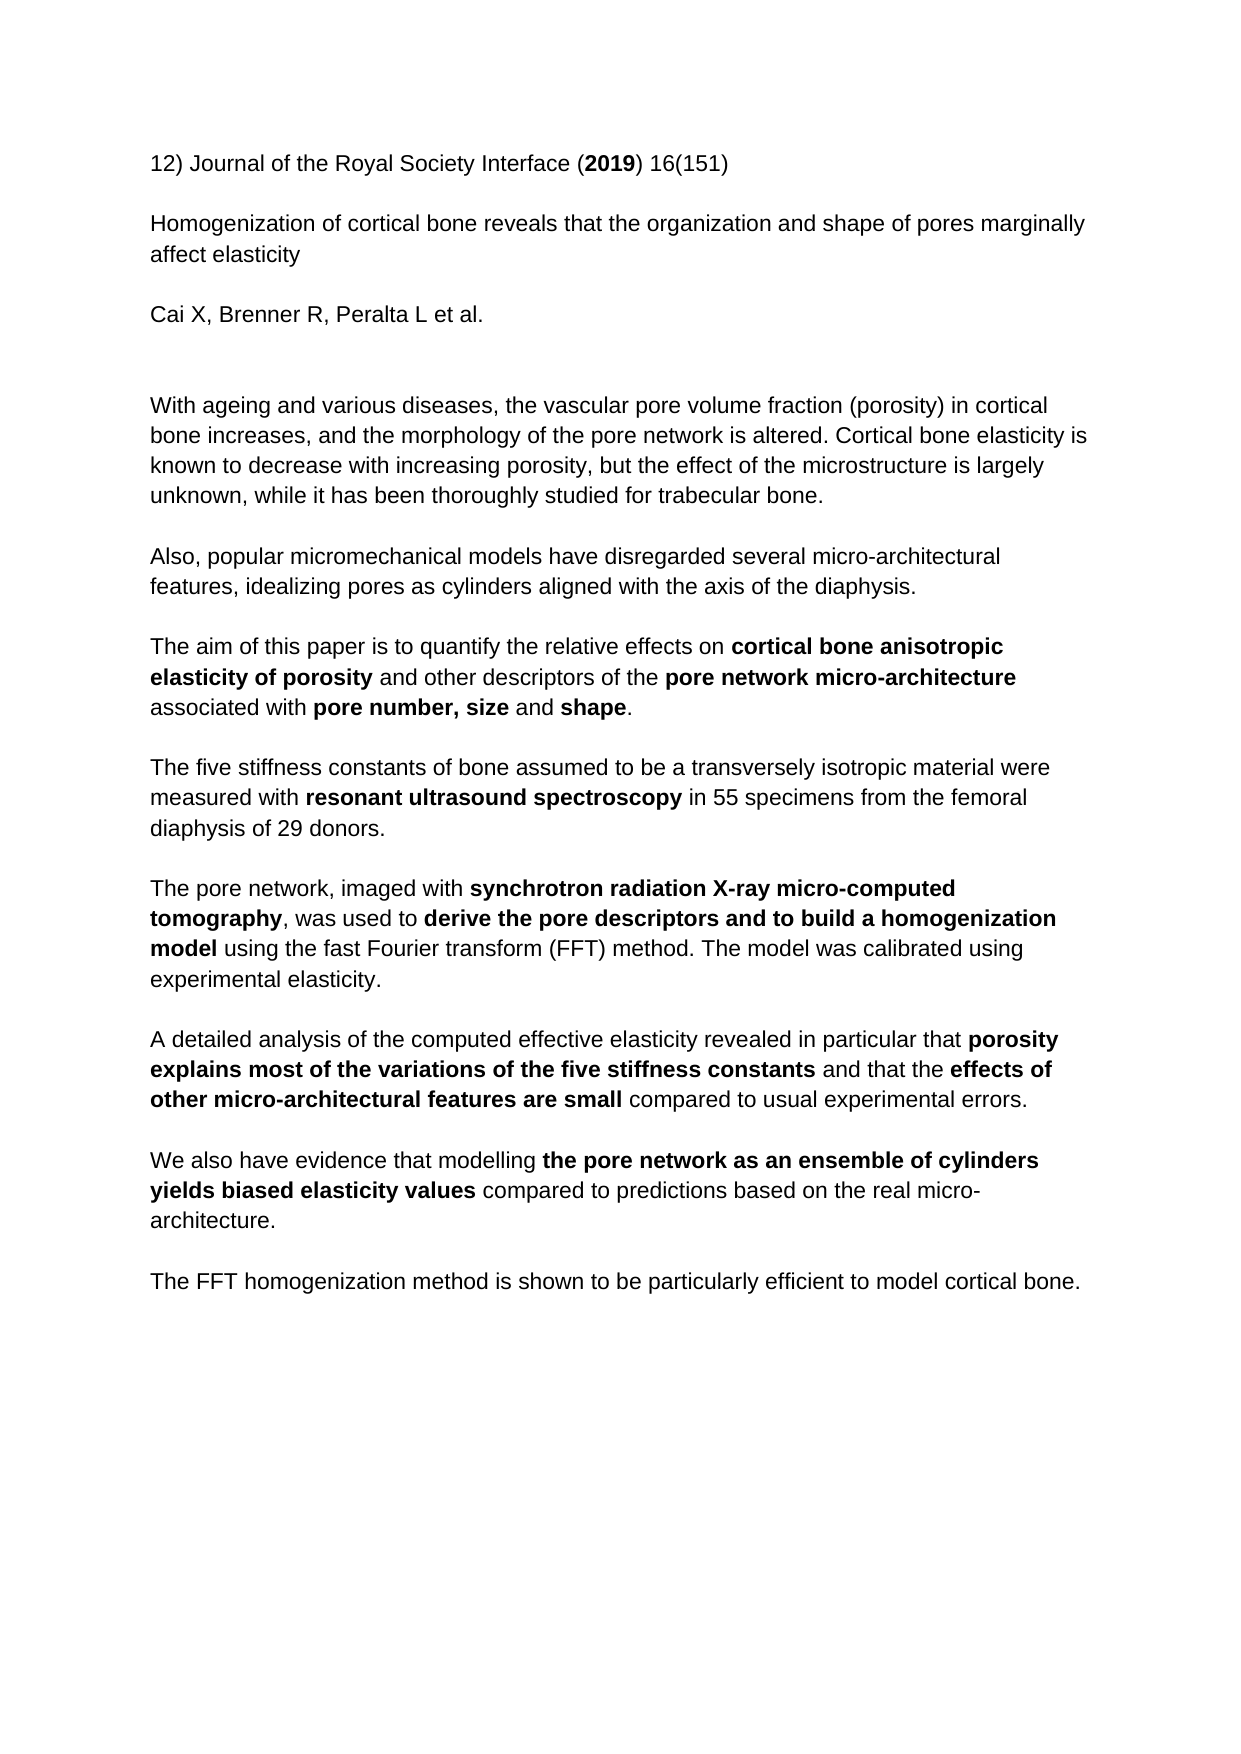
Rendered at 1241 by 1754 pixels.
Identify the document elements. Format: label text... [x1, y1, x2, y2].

text We also have evidence that modelling the pore network as an ensemble of cylinders yields biased elasticity values compared to predictions based on the real micro-architecture. [150, 1147, 1090, 1234]
text With ageing and various diseases, the vascular pore volume fraction (porosity) in cortical bone increases, and the morphology of the pore network is altered. Cortical bone elasticity is known to decrease with increasing porosity, but the effect of the microstructure is largely unknown, while it has been thoroughly studied for trabecular bone. [150, 392, 1090, 509]
text The aim of this paper is to quantify the relative effects on cortical bone anisotropic elasticity of porosity and other descriptors of the pore network micro-architecture associated with pore number, size and shape. [150, 633, 1090, 720]
text A detailed analysis of the computed effective elasticity revealed in particular that porosity explains most of the variations of the five stiffness constants and that the effects of other micro-architectural features are small compared to usual experimental errors. [150, 1026, 1090, 1113]
text The five stiffness constants of bone assumed to be a transversely isotropic material were measured with resonant ultrasound spectroscopy in 55 specimens from the femoral diaphysis of 29 donors. [150, 754, 1090, 841]
text Cai X, Brenner R, Peralta L et al. [150, 301, 1090, 327]
text The pore network, imaged with synchrotron radiation X-ray micro-computed tomography, was used to derive the pore descriptors and to build a homogenization model using the fast Fourier transform (FFT) method. The model was calibrated using experimental elasticity. [150, 875, 1090, 992]
text Also, popular micromechanical models have disregarded several micro-architectural features, idealizing pores as cylinders aligned with the axis of the diaphysis. [150, 543, 1090, 599]
text 12) Journal of the Royal Society Interface (2019) 16(151) [150, 150, 1090, 176]
text Homogenization of cortical bone reveals that the organization and shape of pores marginally affect elasticity [150, 210, 1090, 267]
text The FFT homogenization method is shown to be particularly efficient to model cortical bone. [150, 1268, 1090, 1294]
